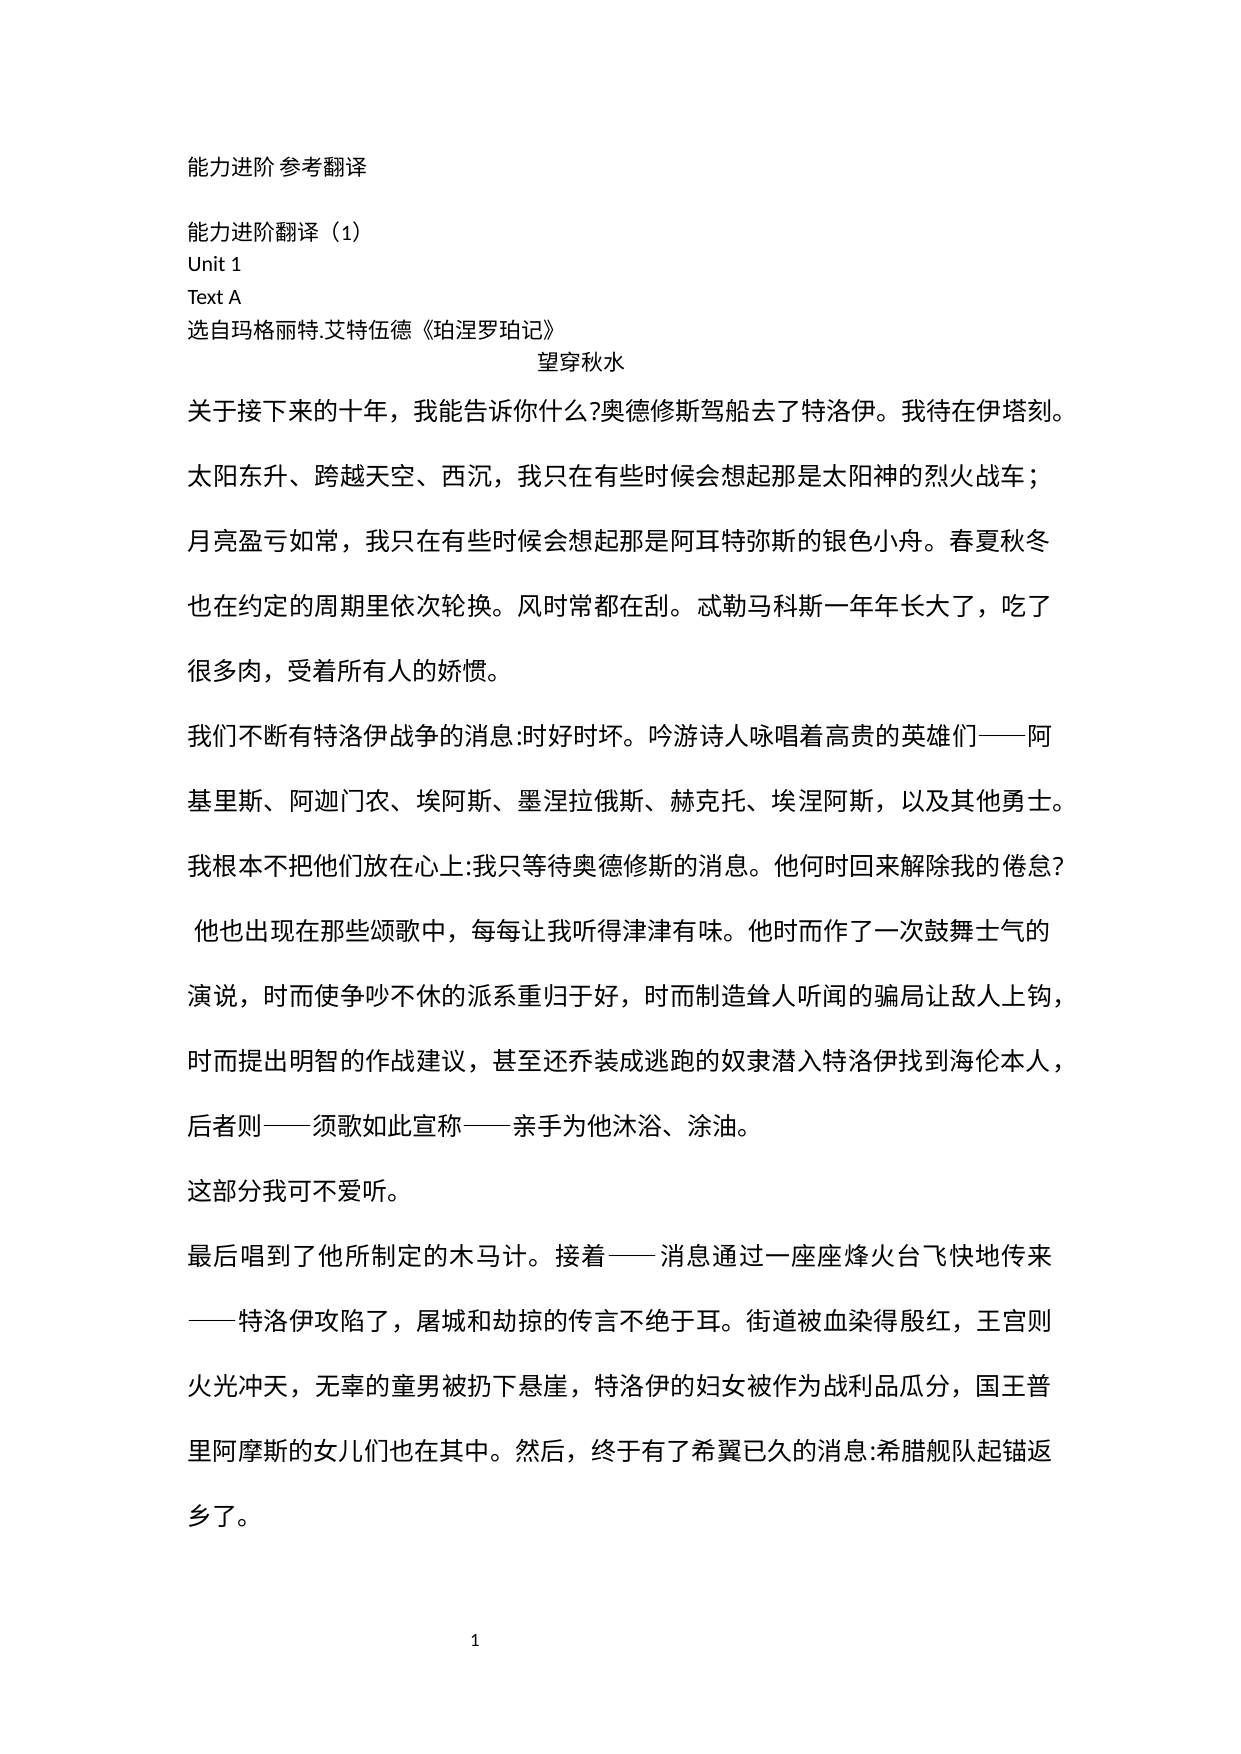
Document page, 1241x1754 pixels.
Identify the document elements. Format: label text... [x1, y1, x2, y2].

text 能力进阶 参考翻译 [187, 150, 1053, 182]
text 最后唱到了他所制定的木马计。接着——消息通过一座座烽火台飞快地传来——特洛伊攻陷了，屠城和劫掠的传言不绝于耳。街道被血染得殷红，王宫则火光冲天，无辜的童男被扔下悬崖，特洛伊的妇女被作为战利品瓜分，国王普里阿摩斯的女儿们也在其中。然后，终于有了希翼已久的消息:希腊舰队起锚返乡了。 [187, 1222, 1053, 1547]
text 望穿秋水 [187, 345, 1053, 377]
text 能力进阶翻译（1） [187, 215, 1053, 247]
text 这部分我可不爱听。 [187, 1157, 1053, 1222]
text 选自玛格丽特.艾特伍德《珀涅罗珀记》 [187, 312, 1053, 345]
text 关于接下来的十年，我能告诉你什么?奥德修斯驾船去了特洛伊。我待在伊塔刻。太阳东升、跨越天空、西沉，我只在有些时候会想起那是太阳神的烈火战车；月亮盈亏如常，我只在有些时候会想起那是阿耳特弥斯的银色小舟。春夏秋冬也在约定的周期里依次轮换。风时常都在刮。忒勒马科斯一年年长大了，吃了很多肉，受着所有人的娇惯。 [187, 377, 1053, 702]
text Unit 1 [187, 247, 1053, 280]
text 我们不断有特洛伊战争的消息:时好时坏。吟游诗人咏唱着高贵的英雄们——阿基里斯、阿迦门农、埃阿斯、墨涅拉俄斯、赫克托、埃涅阿斯，以及其他勇士。我根本不把他们放在心上:我只等待奥德修斯的消息。他何时回来解除我的倦怠? 他也出现在那些颂歌中，每每让我听得津津有味。他时而作了一次鼓舞士气的演说，时而使争吵不休的派系重归于好，时而制造耸人听闻的骗局让敌人上钩，时而提出明智的作战建议，甚至还乔装成逃跑的奴隶潜入特洛伊找到海伦本人，后者则——须歌如此宣称——亲手为他沐浴、涂油。 [187, 702, 1053, 1157]
text Text A [187, 280, 1053, 312]
